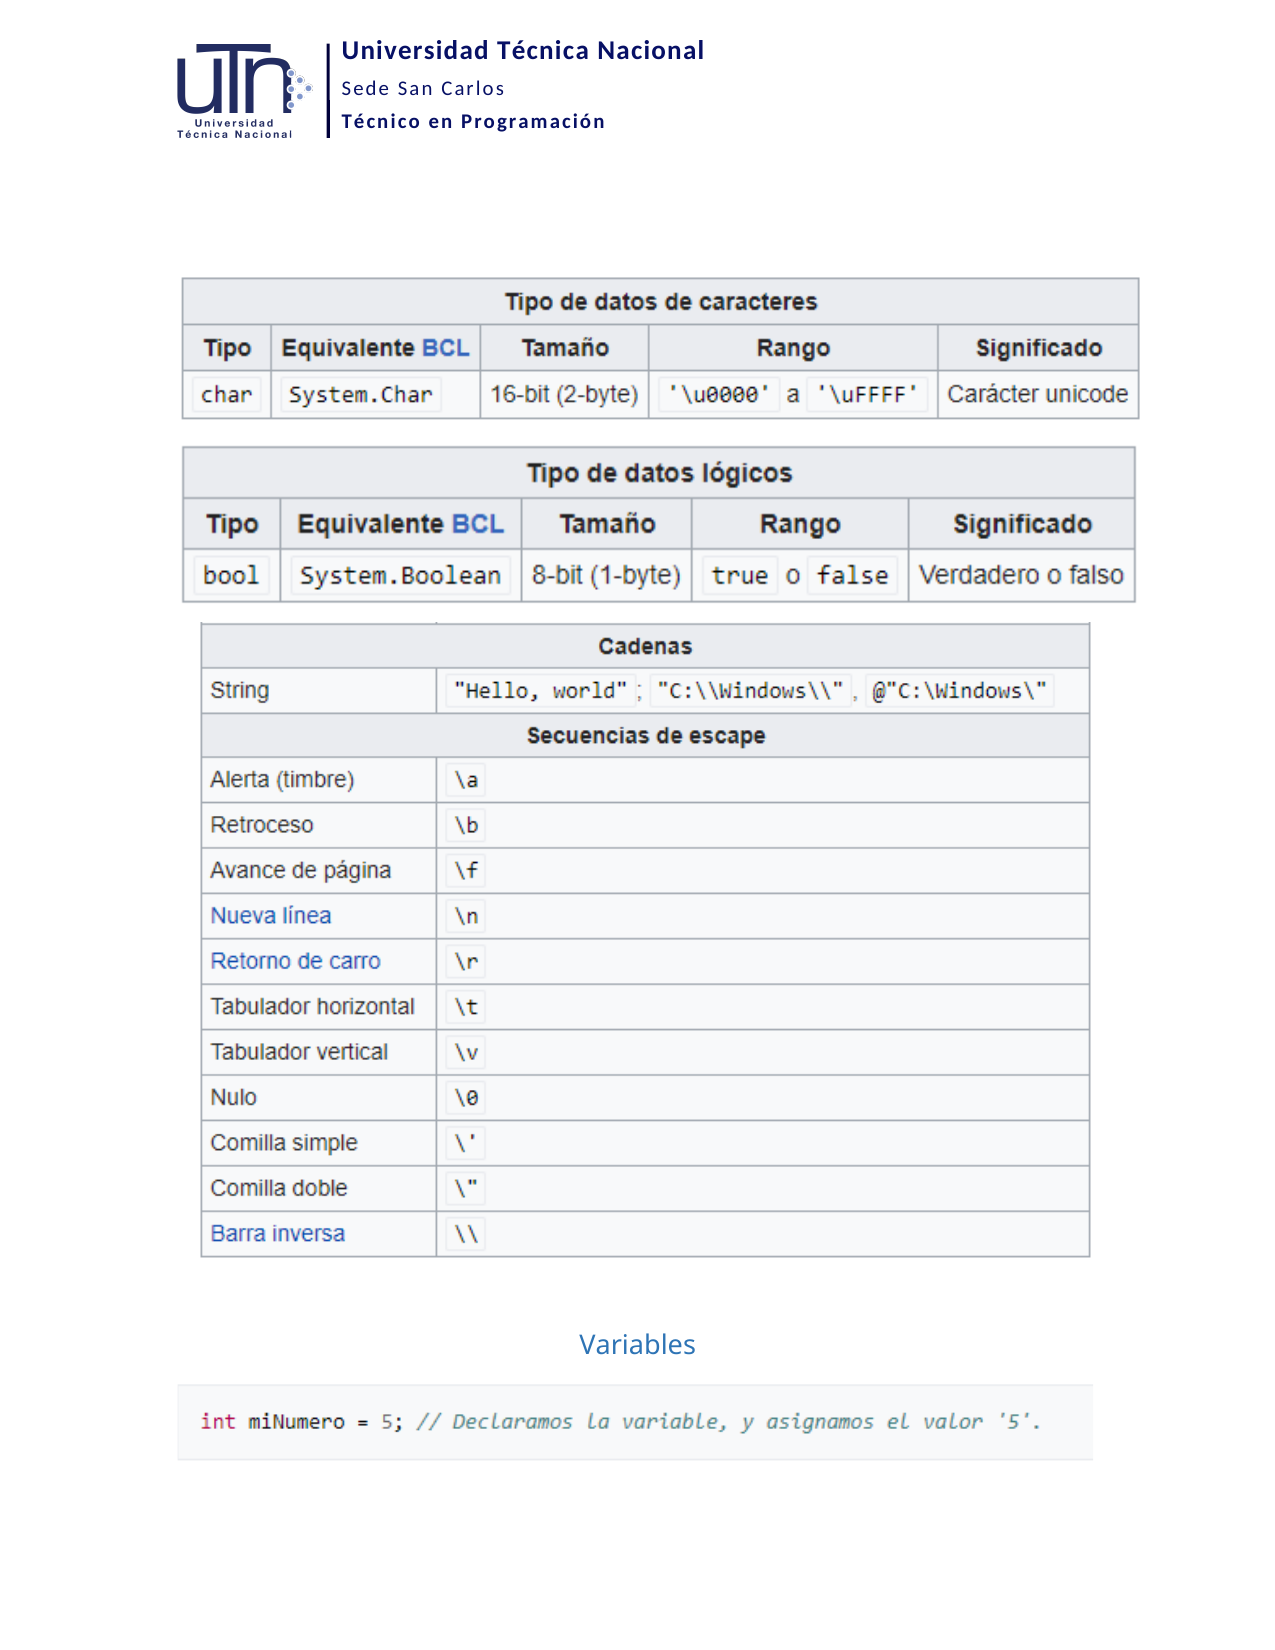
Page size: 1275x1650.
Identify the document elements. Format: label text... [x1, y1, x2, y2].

picture [177, 1383, 1094, 1467]
picture [177, 44, 313, 140]
picture [196, 622, 1094, 1261]
subtitle Variables [177, 1326, 1098, 1363]
picture [177, 271, 1145, 423]
picture [177, 441, 1140, 605]
